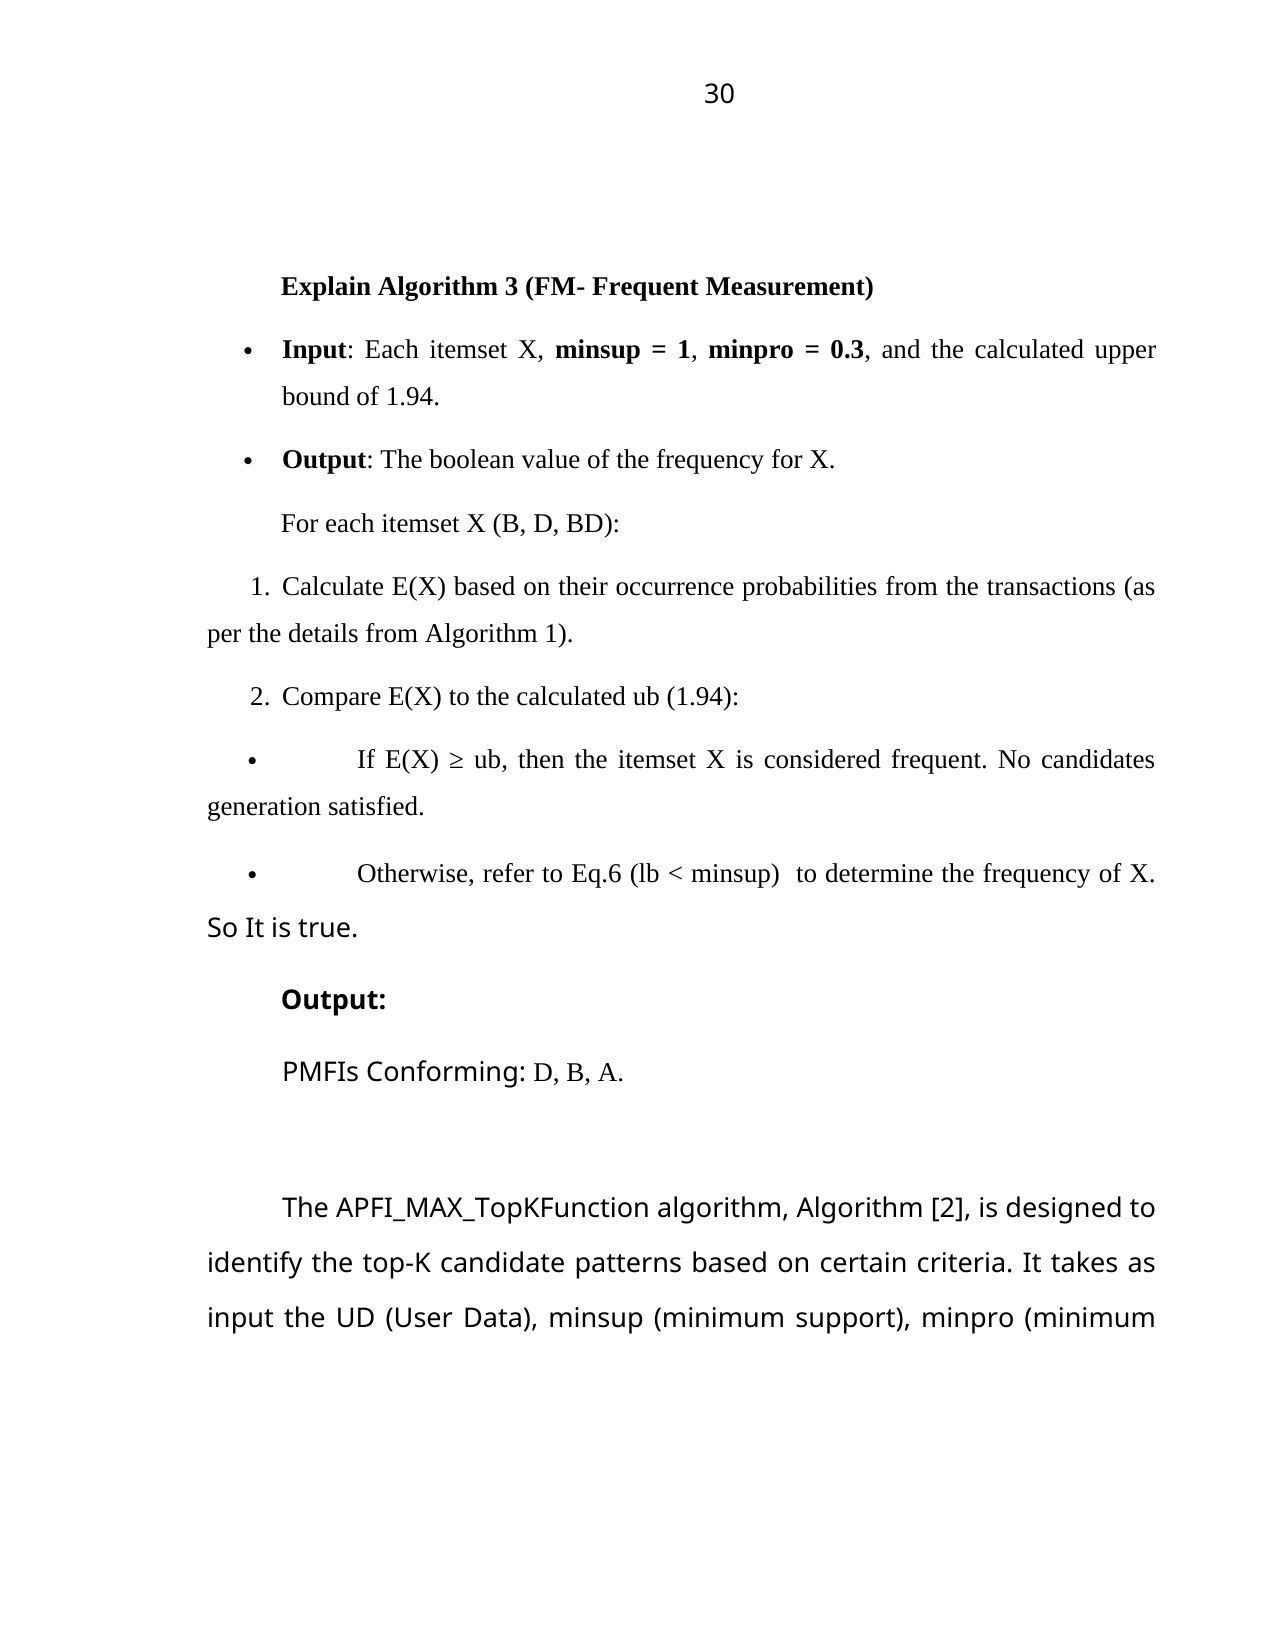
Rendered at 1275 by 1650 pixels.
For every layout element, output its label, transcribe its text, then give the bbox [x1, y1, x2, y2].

text For each itemset X (B, D, BD): [207, 507, 1157, 538]
list If E(X) ≥ ub, then the itemset X is considered frequent. No candidates generation satisfied. [207, 743, 1157, 821]
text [207, 1188, 1157, 1336]
text PMFIs Conforming: D, B, A. [207, 1053, 1157, 1089]
list Calculate E(X) based on their occurrence probabilities from the transactions (as per the details from Algorithm 1). [207, 570, 1157, 648]
list Output: The boolean value of the frequency for X. [244, 443, 1157, 474]
list Compare E(X) to the calculated ub (1.94): [207, 680, 1157, 711]
text Output: [207, 981, 1157, 1018]
list Otherwise, refer to Eq.6 (lb < minsup) to determine the frequency of X. So It is true. [207, 853, 1157, 946]
list Input: Each itemset X, minsup = 1, minpro = 0.3, and the calculated upper bound of 1.94. [244, 333, 1157, 411]
text Explain Algorithm 3 (FM- Frequent Measurement) [207, 270, 1157, 301]
